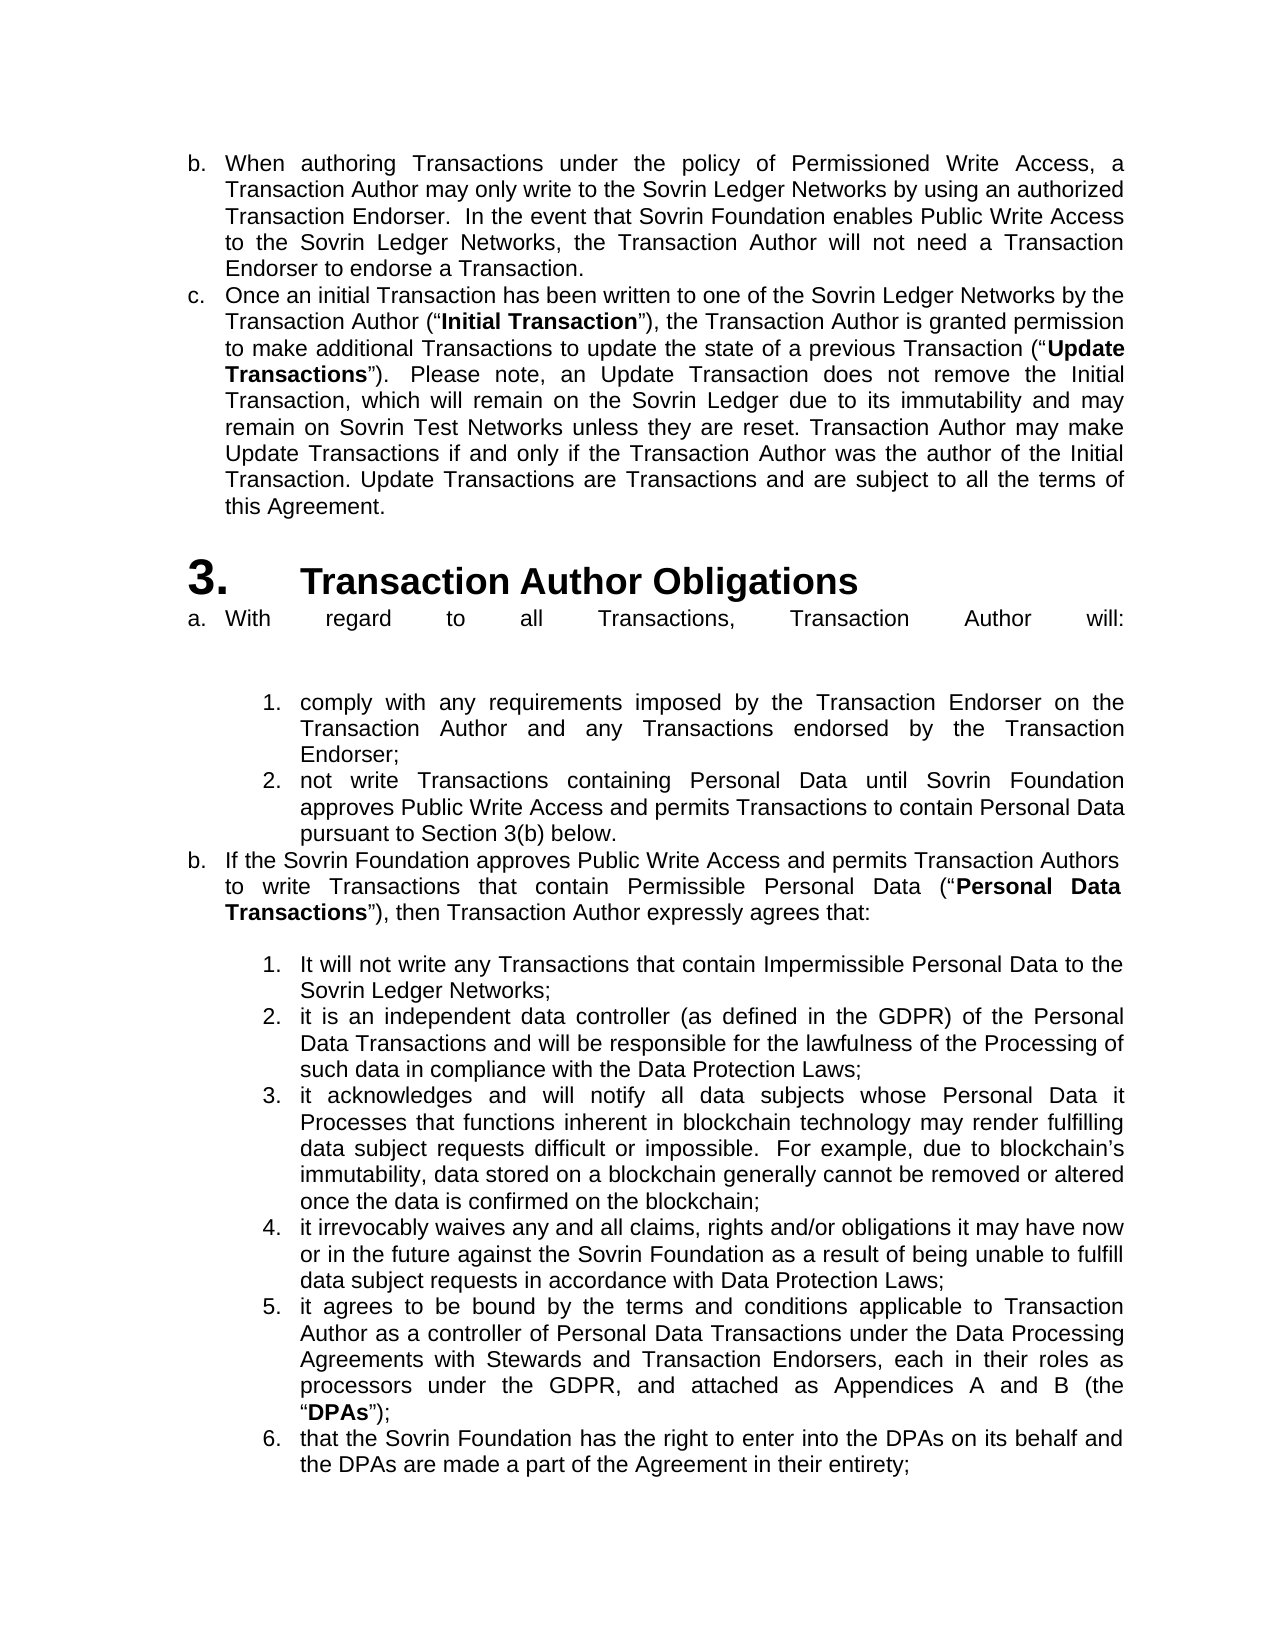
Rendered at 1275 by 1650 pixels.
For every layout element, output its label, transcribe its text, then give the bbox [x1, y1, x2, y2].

list it is an independent data controller (as defined in the GDPR) of the Personal Data Transactions and will be responsible for the lawfulness of the Processing of such data in compliance with the Data Protection Laws; [262, 1003, 1125, 1082]
list it agrees to be bound by the terms and conditions applicable to Transaction Author as a controller of Personal Data Transactions under the Data Processing Agreements with Stewards and Transaction Endorsers, each in their roles as processors under the GDPR, and attached as Appendices A and B (the “DPAs”); [262, 1293, 1125, 1425]
list it irrevocably waives any and all claims, rights and/or obligations it may have now or in the future against the Sovrin Foundation as a result of being unable to fulfill data subject requests in accordance with Data Protection Laws; [262, 1214, 1125, 1293]
list comply with any requirements imposed by the Transaction Endorser on the Transaction Author and any Transactions endorsed by the Transaction Endorser; [262, 688, 1125, 767]
list not write Transactions containing Personal Data until Sovrin Foundation approves Public Write Access and permits Transactions to contain Personal Data pursuant to Section 3(b) below. [262, 767, 1125, 847]
list it acknowledges and will notify all data subjects whose Personal Data it Processes that functions inherent in blockchain technology may render fulfilling data subject requests difficult or impossible. For example, due to blockchain’s immutability, data stored on a blockchain generally cannot be removed or altered once the data is confirmed on the blockchain; [262, 1082, 1125, 1214]
list If the Sovrin Foundation approves Public Write Access and permits Transaction Authors to write Transactions that contain Permissible Personal Data (“Personal Data Transactions”), then Transaction Author expressly agrees that: [187, 847, 1121, 926]
list Once an initial Transaction has been written to one of the Sovrin Ledger Networks by the Transaction Author (“Initial Transaction”), the Transaction Author is granted permission to make additional Transactions to update the state of a previous Transaction (“Update Transactions”). Please note, an Update Transaction does not remove the Initial Transaction, which will remain on the Sovrin Ledger due to its immutability and may remain on Sovrin Test Networks unless they are reset. Transaction Author may make Update Transactions if and only if the Transaction Author was the author of the Initial Transaction. Update Transactions are Transactions and are subject to all the terms of this Agreement. [187, 282, 1125, 519]
list When authoring Transactions under the policy of Permissioned Write Access, a Transaction Author may only write to the Sovrin Ledger Networks by using an authorized Transaction Endorser. In the event that Sovrin Foundation enables Public Write Access to the Sovrin Ledger Networks, the Transaction Author will not need a Transaction Endorser to endorse a Transaction. [187, 150, 1125, 282]
list It will not write any Transactions that contain Impermissible Personal Data to the Sovrin Ledger Networks; [262, 951, 1125, 1003]
list that the Sovrin Foundation has the right to enter into the DPAs on its behalf and the DPAs are made a part of the Agreement in their entirety; [262, 1425, 1125, 1478]
list With regard to all Transactions, Transaction Author will: [187, 605, 1125, 688]
list Transaction Author Obligations [187, 548, 1125, 605]
